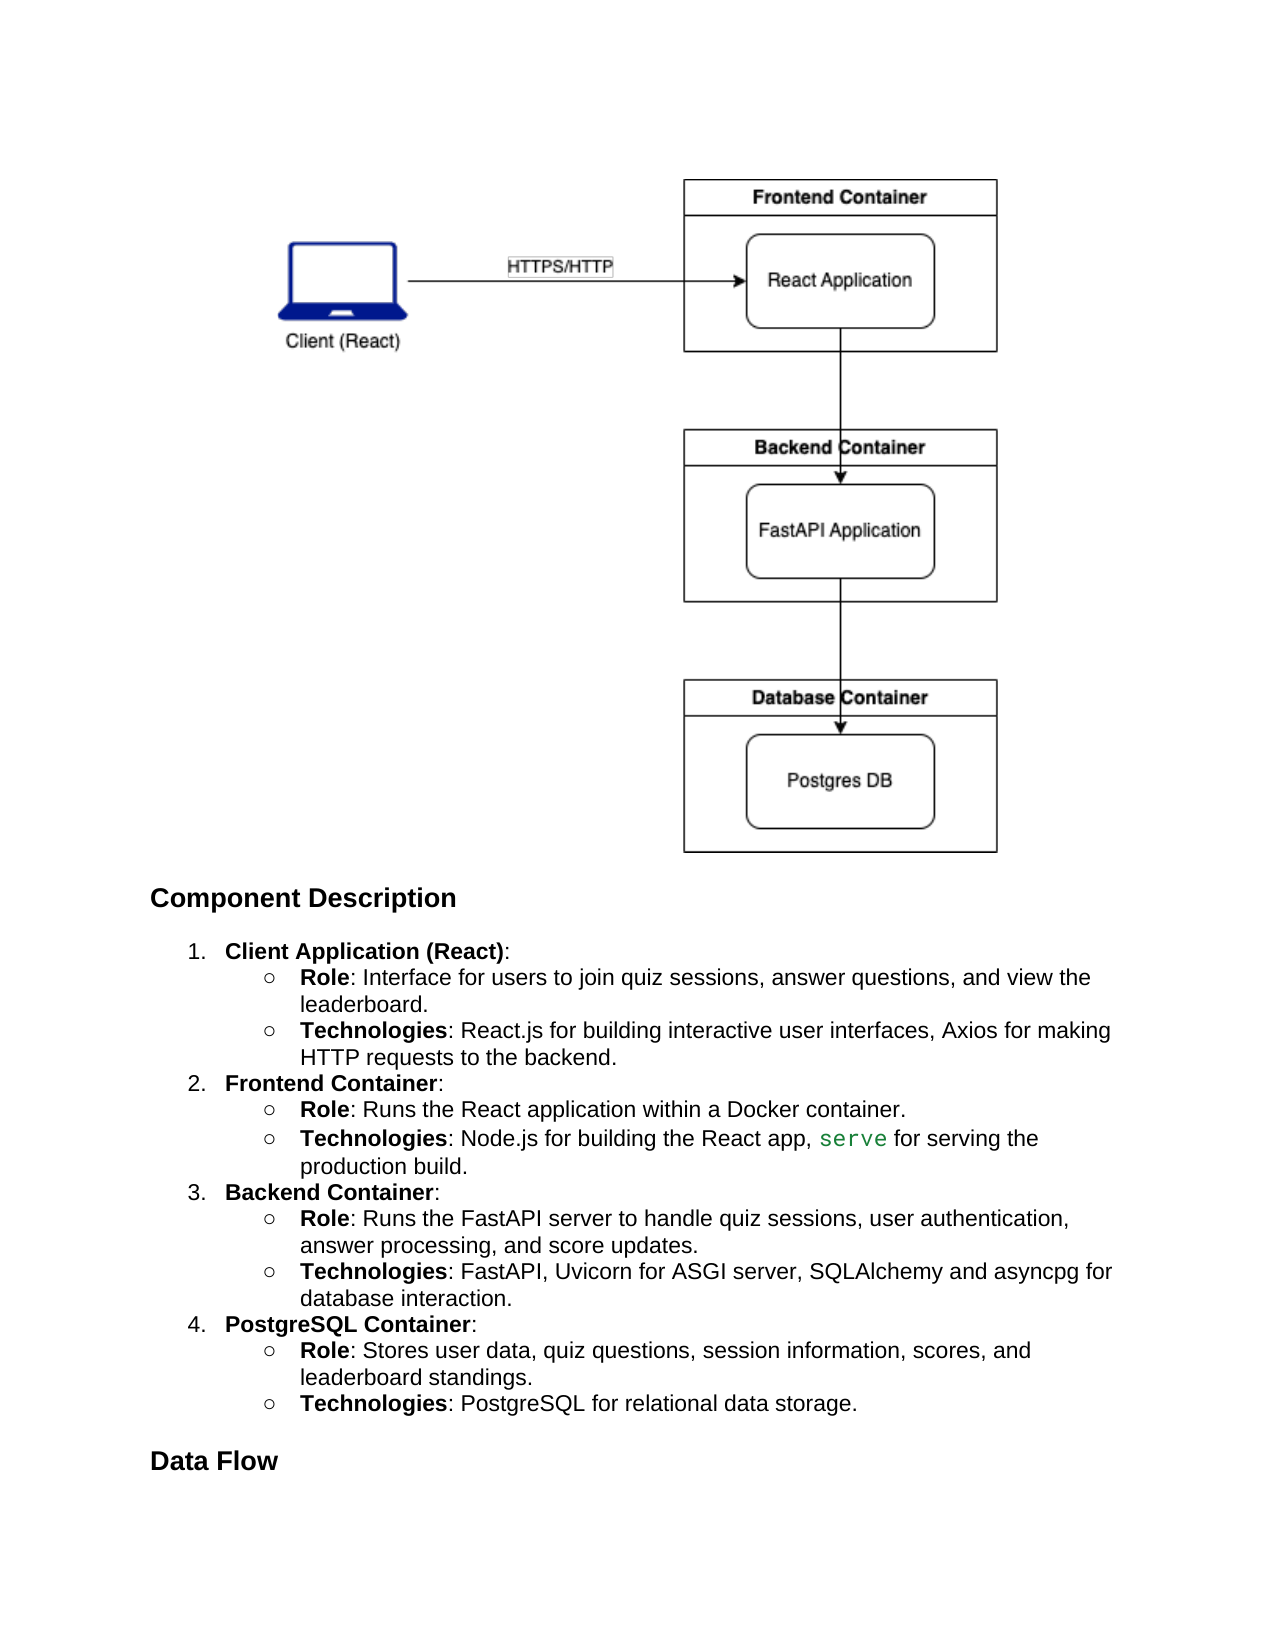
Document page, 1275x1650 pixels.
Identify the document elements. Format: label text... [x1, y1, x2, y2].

list Technologies: Node.js for building the React app, serve for serving the production build. [262, 1122, 1125, 1179]
list Role: Runs the React application within a Docker container. [262, 1096, 1125, 1122]
subtitle Data Flow [150, 1445, 1125, 1477]
subtitle Component Description [150, 882, 1125, 913]
list Technologies: PostgreSQL for relational data storage. [262, 1390, 1125, 1416]
list Role: Runs the FastAPI server to handle quiz sessions, user authentication, answer processing, and score updates. [262, 1205, 1125, 1258]
list Role: Stores user data, quiz questions, session information, scores, and leaderboard standings. [262, 1337, 1125, 1390]
list Backend Container: [187, 1179, 1125, 1205]
list Role: Interface for users to join quiz sessions, answer questions, and view the leaderboard. [262, 964, 1125, 1017]
list PostgreSQL Container: [187, 1311, 1125, 1337]
list Technologies: FastAPI, Uvicorn for ASGI server, SQLAlchemy and asyncpg for database interaction. [262, 1258, 1125, 1311]
list Client Application (React): [187, 938, 1125, 964]
list Frontend Container: [187, 1070, 1125, 1096]
picture [277, 179, 998, 853]
list Technologies: React.js for building interactive user interfaces, Axios for making HTTP requests to the backend. [262, 1017, 1125, 1070]
